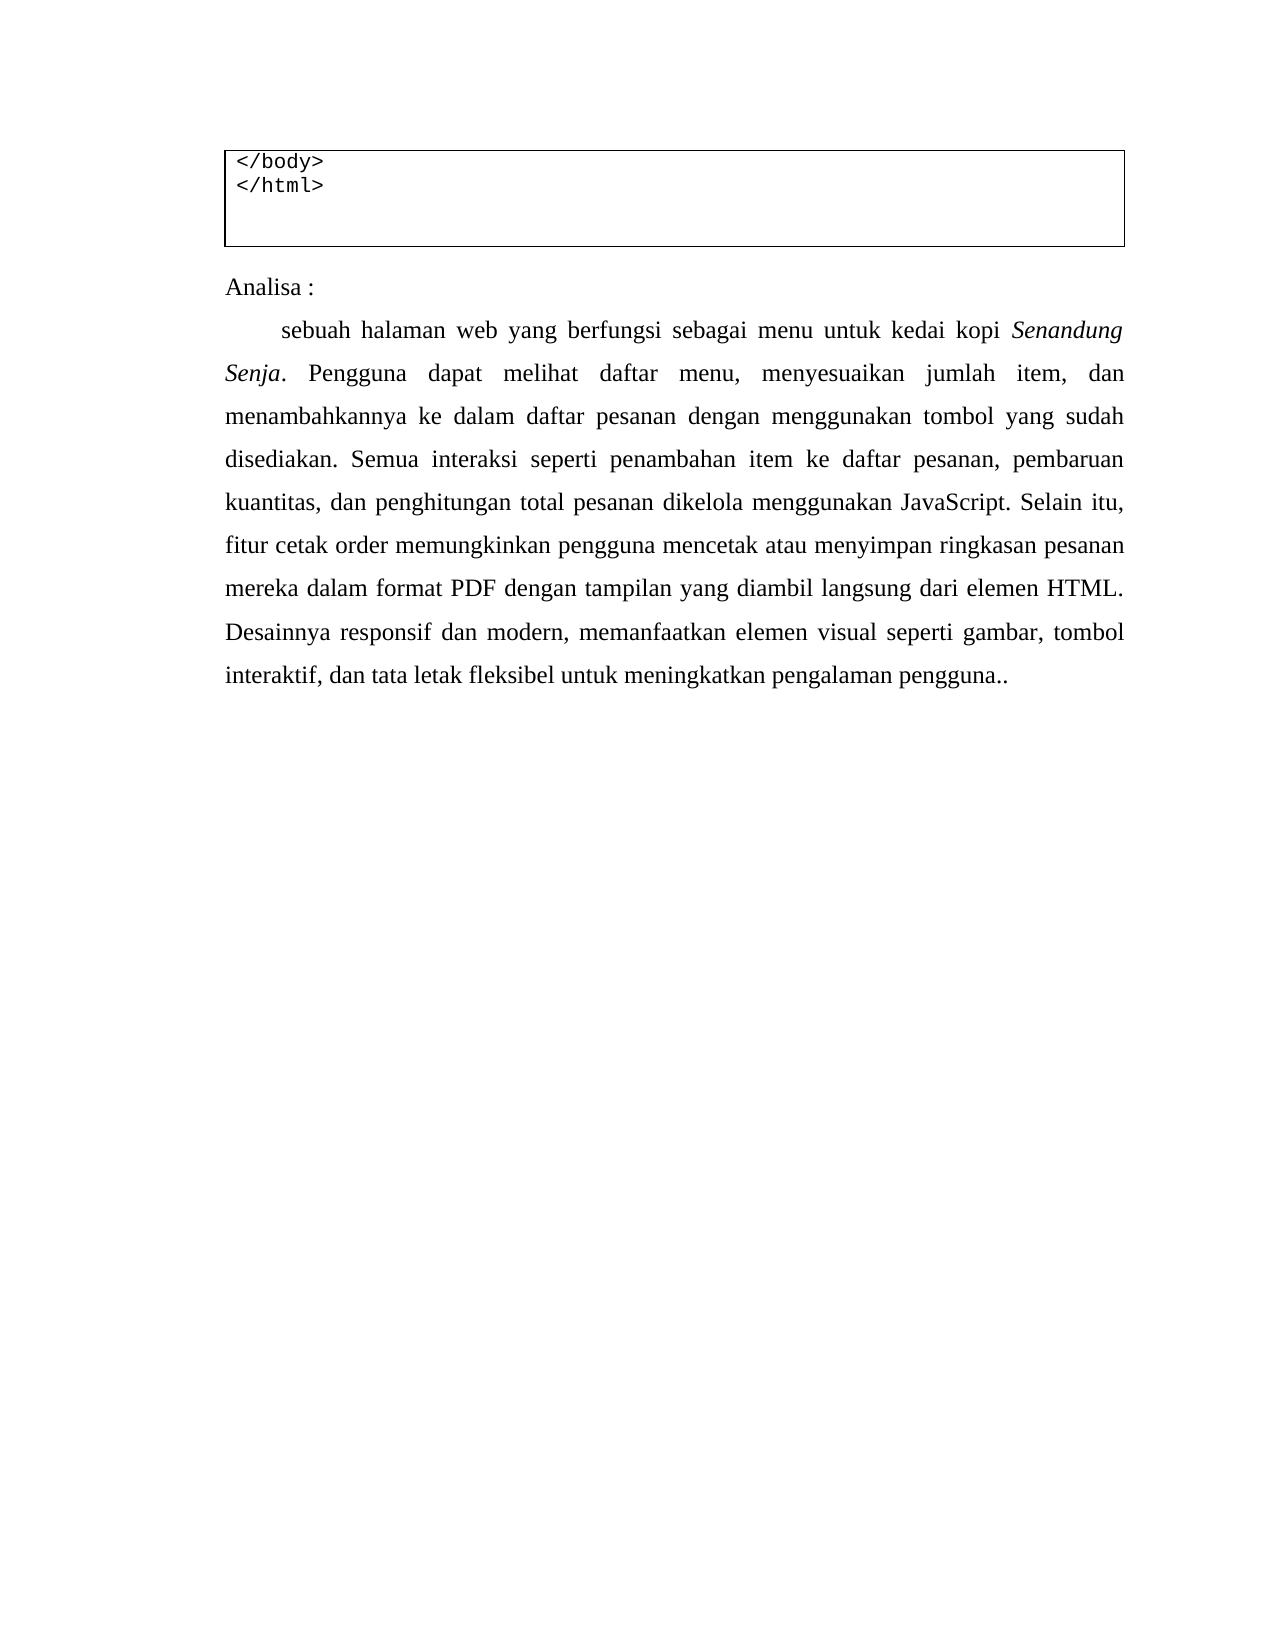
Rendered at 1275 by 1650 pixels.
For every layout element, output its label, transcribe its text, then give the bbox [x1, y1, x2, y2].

text sebuah halaman web yang berfungsi sebagai menu untuk kedai kopi Senandung Senja. Pengguna dapat melihat daftar menu, menyesuaikan jumlah item, dan menambahkannya ke dalam daftar pesanan dengan menggunakan tombol yang sudah disediakan. Semua interaksi seperti penambahan item ke daftar pesanan, pembaruan kuantitas, dan penghitungan total pesanan dikelola menggunakan JavaScript. Selain itu, fitur cetak order memungkinkan pengguna mencetak atau menyimpan ringkasan pesanan mereka dalam format PDF dengan tampilan yang diambil langsung dari elemen HTML. Desainnya responsif dan modern, memanfaatkan elemen visual seperti gambar, tombol interaktif, dan tata letak fleksibel untuk meningkatkan pengalaman pengguna.. [225, 315, 1125, 688]
list Analisa : [225, 272, 1125, 300]
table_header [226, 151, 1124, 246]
